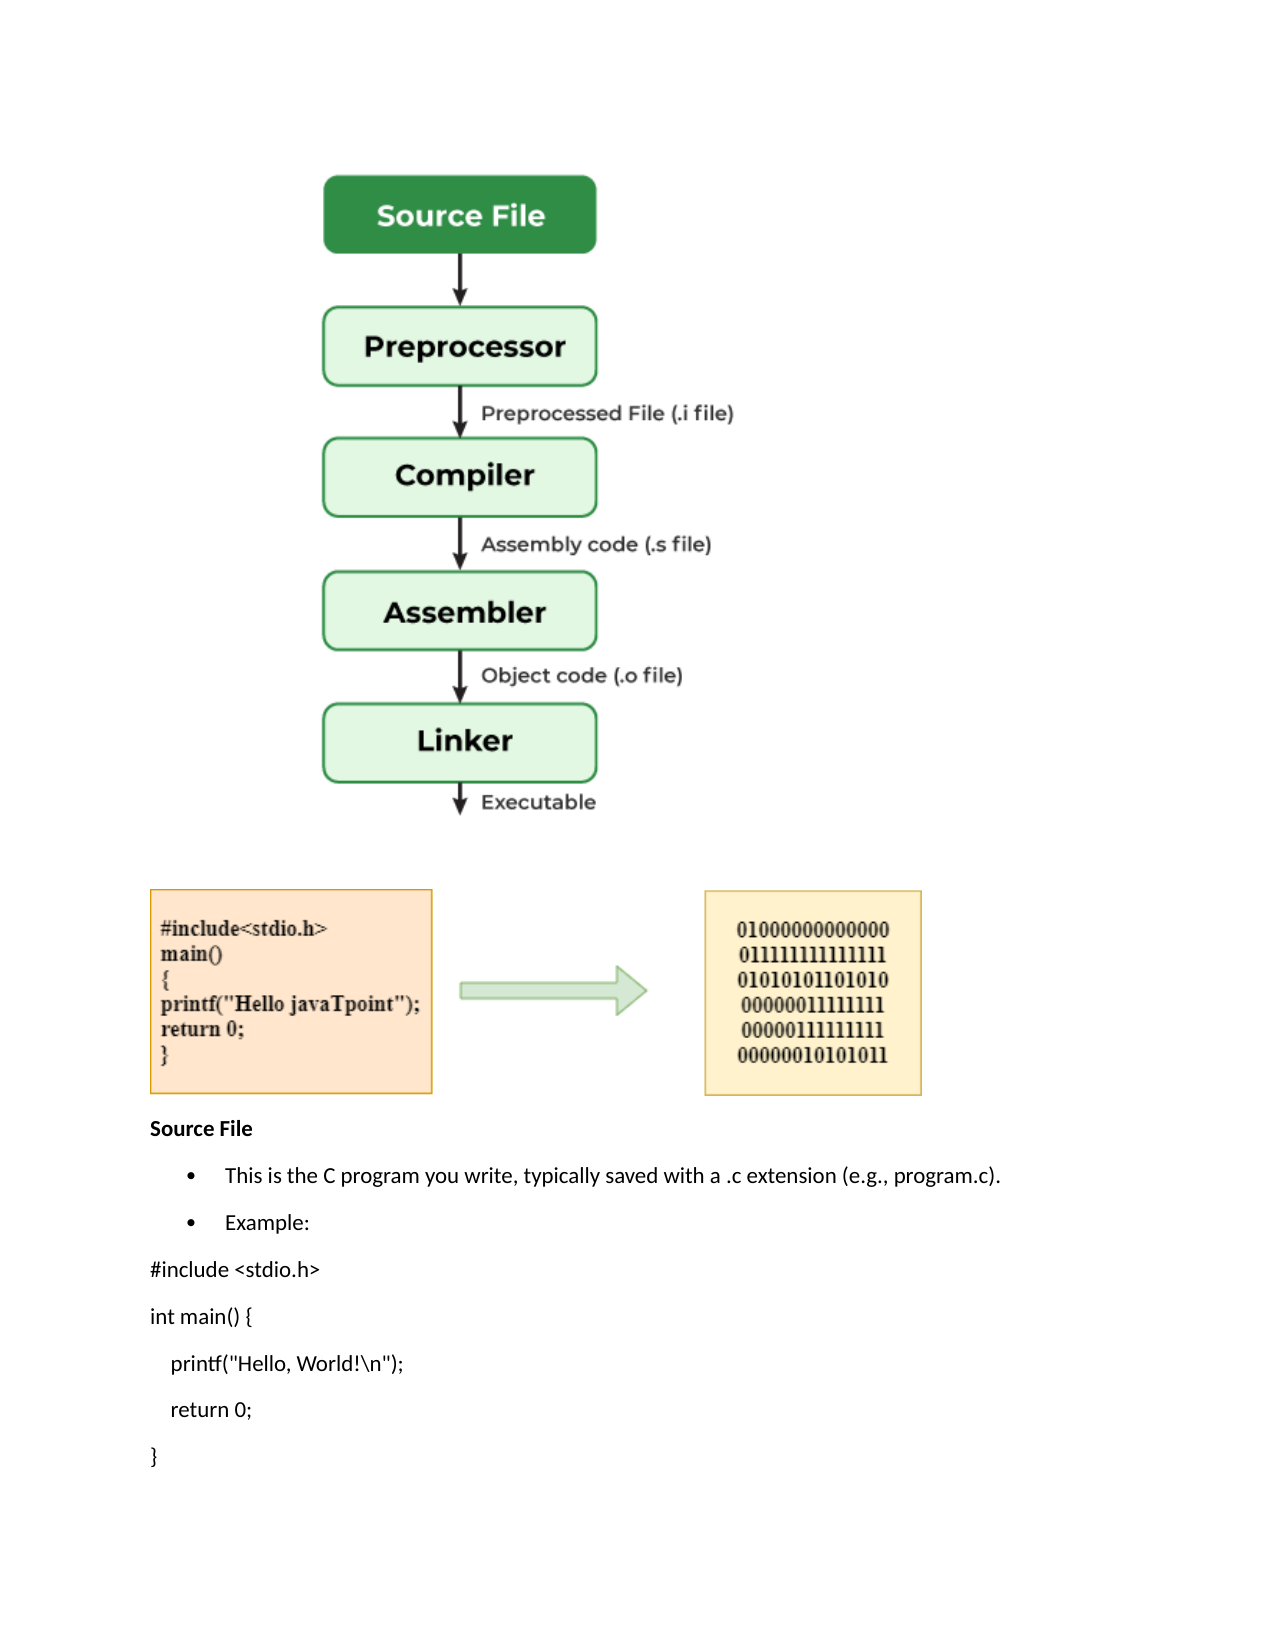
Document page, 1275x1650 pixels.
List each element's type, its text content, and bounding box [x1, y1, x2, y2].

picture [150, 150, 854, 824]
picture [150, 889, 922, 1096]
list Example: [187, 1208, 1125, 1236]
text return 0; [150, 1396, 1125, 1423]
text printf("Hello, World!\n"); [150, 1349, 1125, 1377]
list This is the C program you write, typically saved with a .c extension (e.g., program.c). [187, 1161, 1125, 1189]
text #include <stdio.h> [150, 1255, 1125, 1283]
text } [150, 1442, 1125, 1470]
text Source File [150, 1114, 1125, 1142]
text int main() { [150, 1302, 1125, 1330]
